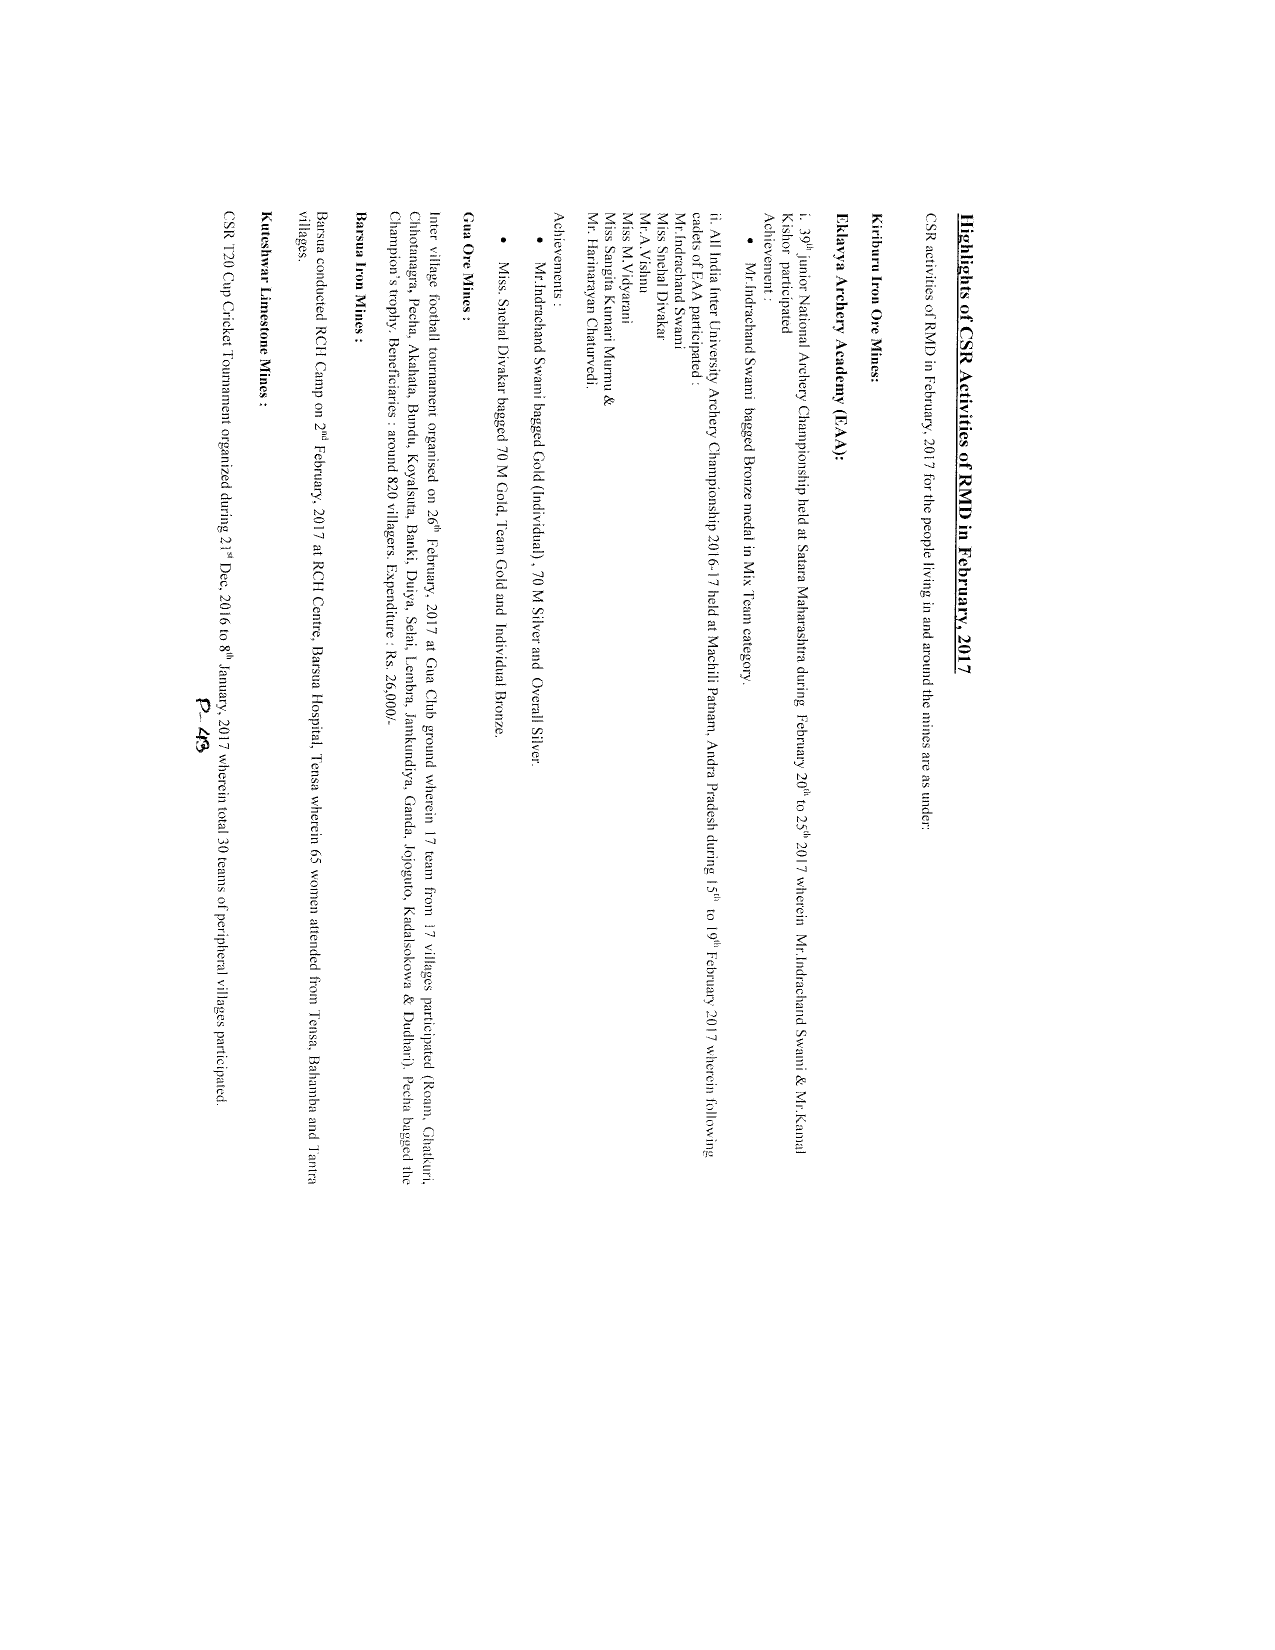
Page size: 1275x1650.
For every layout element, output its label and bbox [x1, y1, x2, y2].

picture [187, 74, 1013, 1248]
